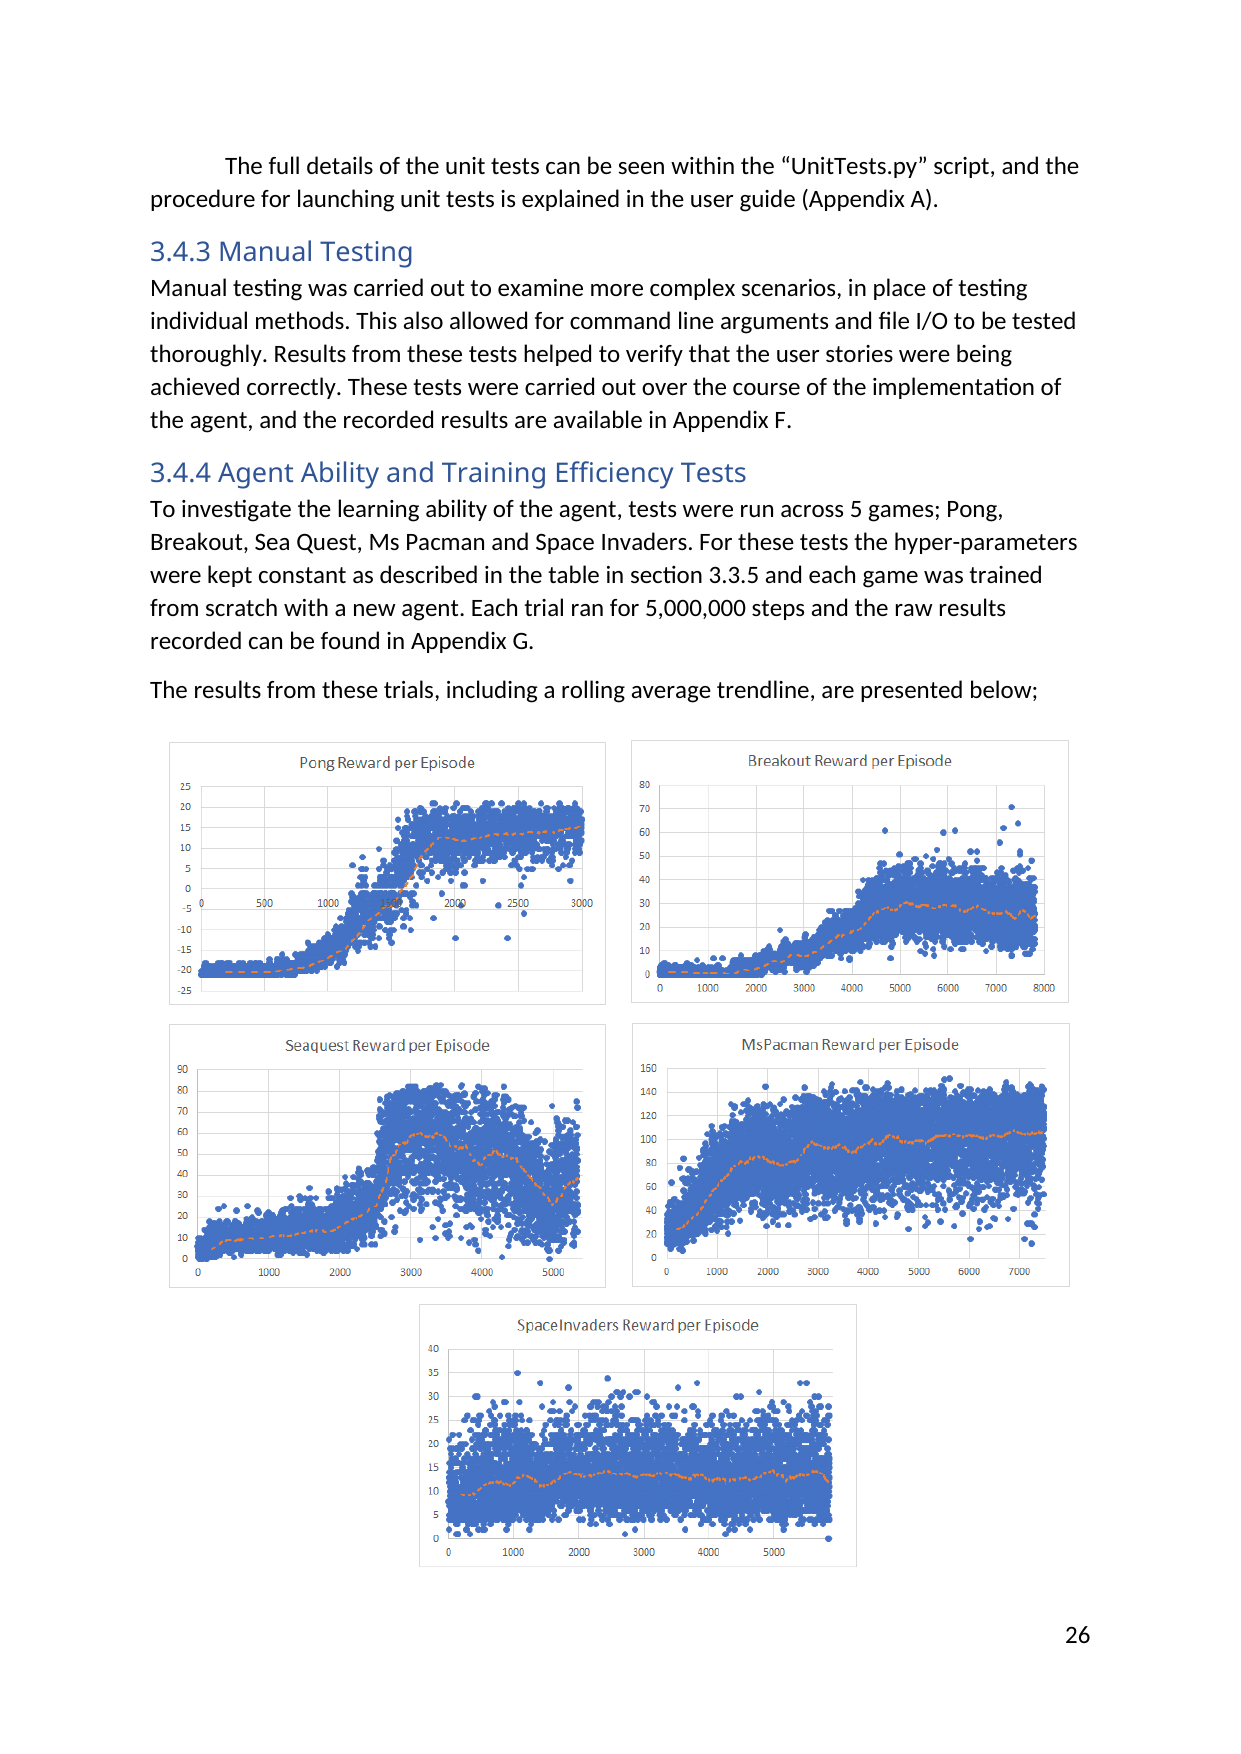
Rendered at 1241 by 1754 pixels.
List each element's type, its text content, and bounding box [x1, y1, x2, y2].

picture [150, 724, 1091, 1587]
text The full details of the unit tests can be seen within the “UnitTests.py” script, and the procedure for launching unit tests is explained in the user guide (Appendix A). [150, 150, 1090, 213]
subtitle 3.4.3 Manual Testing [150, 232, 1090, 269]
text To investigate the learning ability of the agent, tests were run across 5 games; Pong, Breakout, Sea Quest, Ms Pacman and Space Invaders. For these tests the hyper-parameters were kept constant as described in the table in section 3.3.5 and each game was trained from scratch with a new agent. Each trial ran for 5,000,000 steps and the raw results recorded can be found in Appendix G. [150, 493, 1090, 656]
text The results from these trials, including a rolling average trendline, are presented below; [150, 674, 1090, 705]
text Manual testing was carried out to examine more complex scenarios, in place of testing individual methods. This also allowed for command line arguments and file I/O to be tested thoroughly. Results from these tests helped to verify that the user stories were being achieved correctly. These tests were carried out over the course of the implementation of the agent, and the recorded results are available in Appendix F. [150, 272, 1090, 434]
subtitle 3.4.4 Agent Ability and Training Efficiency Tests [150, 453, 1090, 490]
